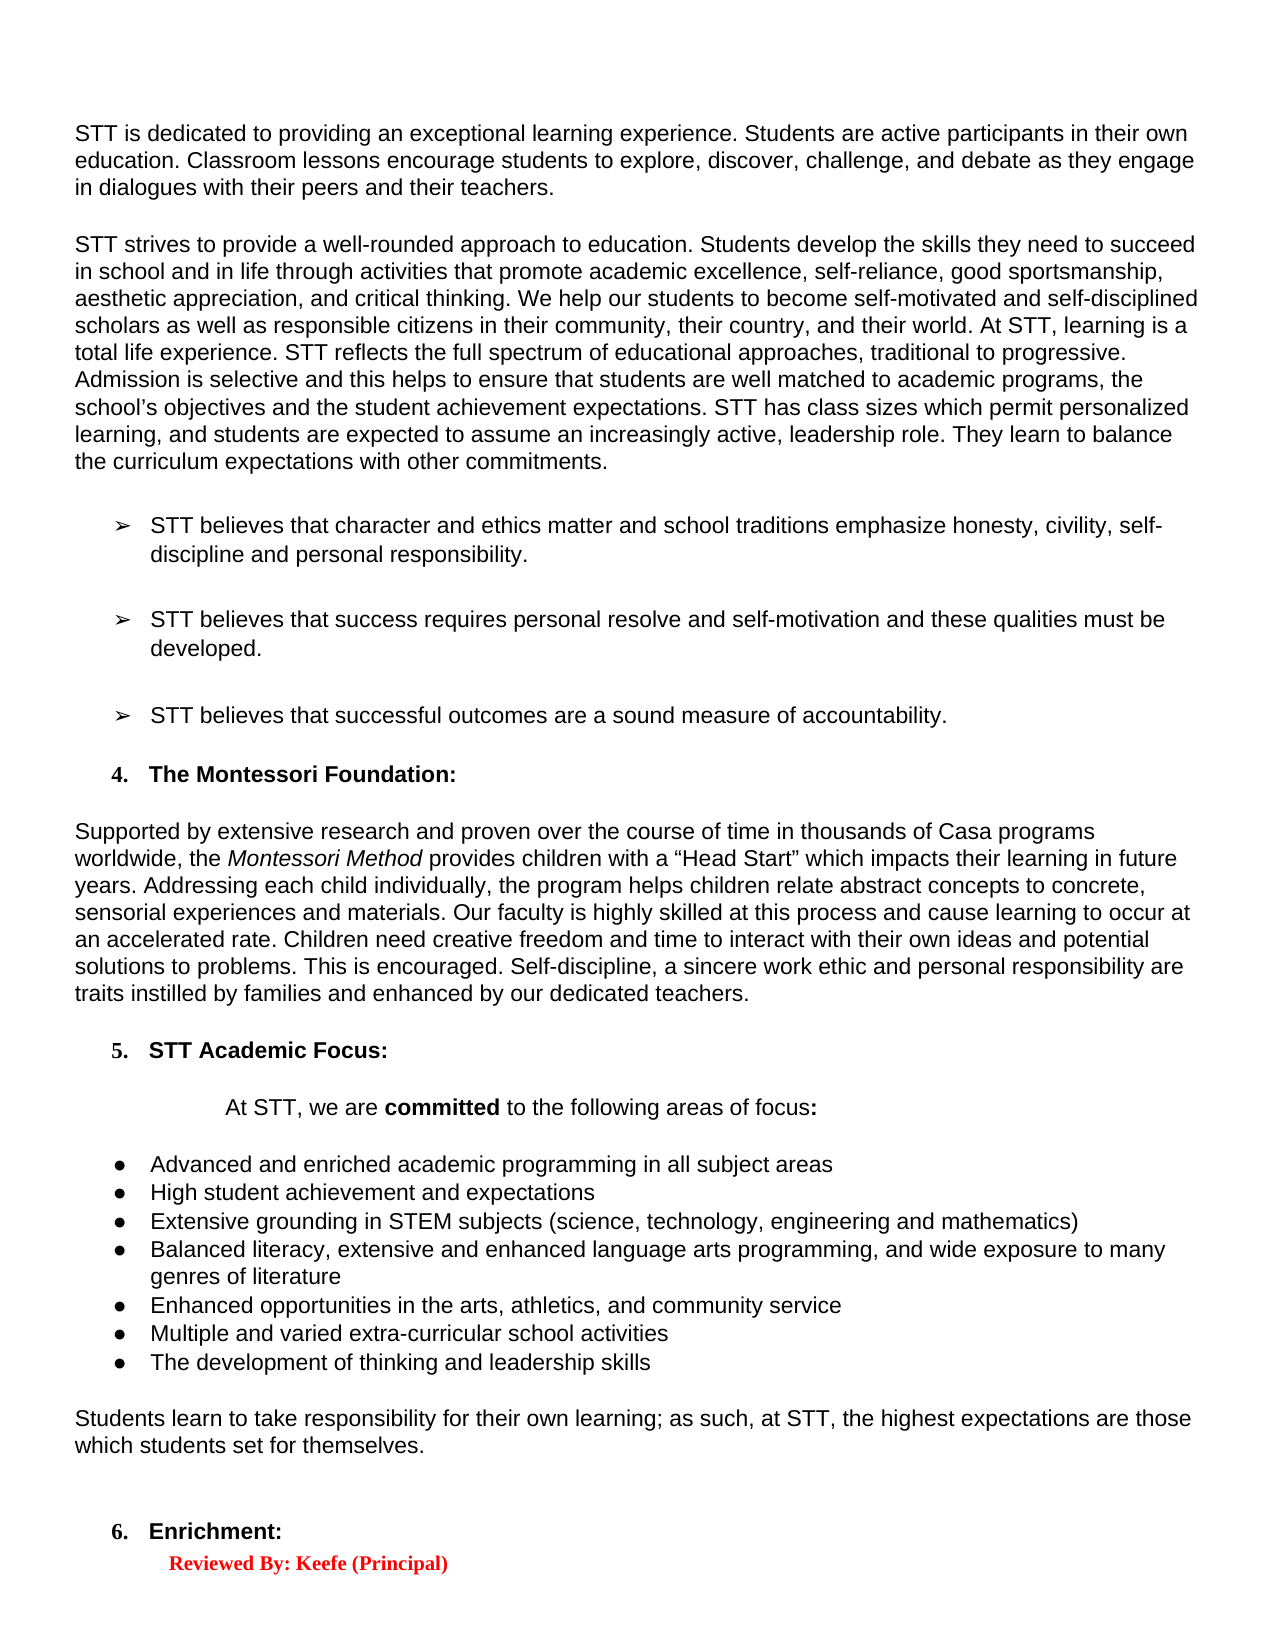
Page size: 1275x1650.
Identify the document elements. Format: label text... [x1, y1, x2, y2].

list Advanced and enriched academic programming in all subject areas [113, 1151, 1199, 1177]
list Balanced literacy, extensive and enhanced language arts programming, and wide exposure to many genres of literature [113, 1236, 1199, 1289]
text At STT, we are committed to the following areas of focus: [74, 1094, 1199, 1120]
list Multiple and varied extra-curricular school activities [113, 1320, 1199, 1346]
list High student achievement and expectations [113, 1179, 1199, 1206]
list STT believes that success requires personal resolve and self-motivation and these qualities must be developed. [113, 603, 1199, 662]
list The development of thinking and leadership skills [113, 1348, 1199, 1375]
text Supported by extensive research and proven over the course of time in thousands of Casa programs worldwide, the Montessori Method provides children with a “Head Start” which impacts their learning in future years. Addressing each child individually, the program helps children relate abstract concepts to concrete, sensorial experiences and materials. Our faculty is highly skilled at this process and cause learning to occur at an accelerated rate. Children need creative freedom and time to interact with their own ideas and potential solutions to problems. This is encouraged. Self-discipline, a sincere work ethic and personal responsibility are traits instilled by families and enhanced by our dedicated teachers. [74, 818, 1199, 1007]
list STT believes that successful outcomes are a sound measure of accountability. [113, 699, 1199, 730]
list The Montessori Foundation: [111, 761, 1200, 787]
text STT strives to provide a well-rounded approach to education. Students develop the skills they need to succeed in school and in life through activities that promote academic excellence, self-reliance, good sportsmanship, aesthetic appreciation, and critical thinking. We help our students to become self-motivated and self-disciplined scholars as well as responsible citizens in their community, their country, and their world. At STT, learning is a total life experience. STT reflects the full spectrum of educational approaches, traditional to progressive. Admission is selective and this helps to ensure that students are well matched to academic programs, the school’s objectives and the student achievement expectations. STT has class sizes which permit personalized learning, and students are expected to assume an increasingly active, leadership role. They learn to balance the curriculum expectations with other commitments. [74, 231, 1199, 474]
list Extensive grounding in STEM subjects (science, technology, engineering and mathematics) [113, 1208, 1199, 1234]
text Students learn to take responsibility for their own learning; as such, at STT, the highest expectations are those which students set for themselves. [74, 1405, 1199, 1459]
list Enrichment: [111, 1518, 1200, 1544]
text STT is dedicated to providing an exceptional learning experience. Students are active participants in their own education. Classroom lessons encourage students to explore, discover, challenge, and debate as they engage in dialogues with their peers and their teachers. [75, 120, 1200, 201]
list STT Academic Focus: [111, 1037, 1200, 1063]
list STT believes that character and ethics matter and school traditions emphasize honesty, civility, self-discipline and personal responsibility. [113, 509, 1199, 568]
list Enhanced opportunities in the arts, athletics, and community service [113, 1292, 1199, 1318]
